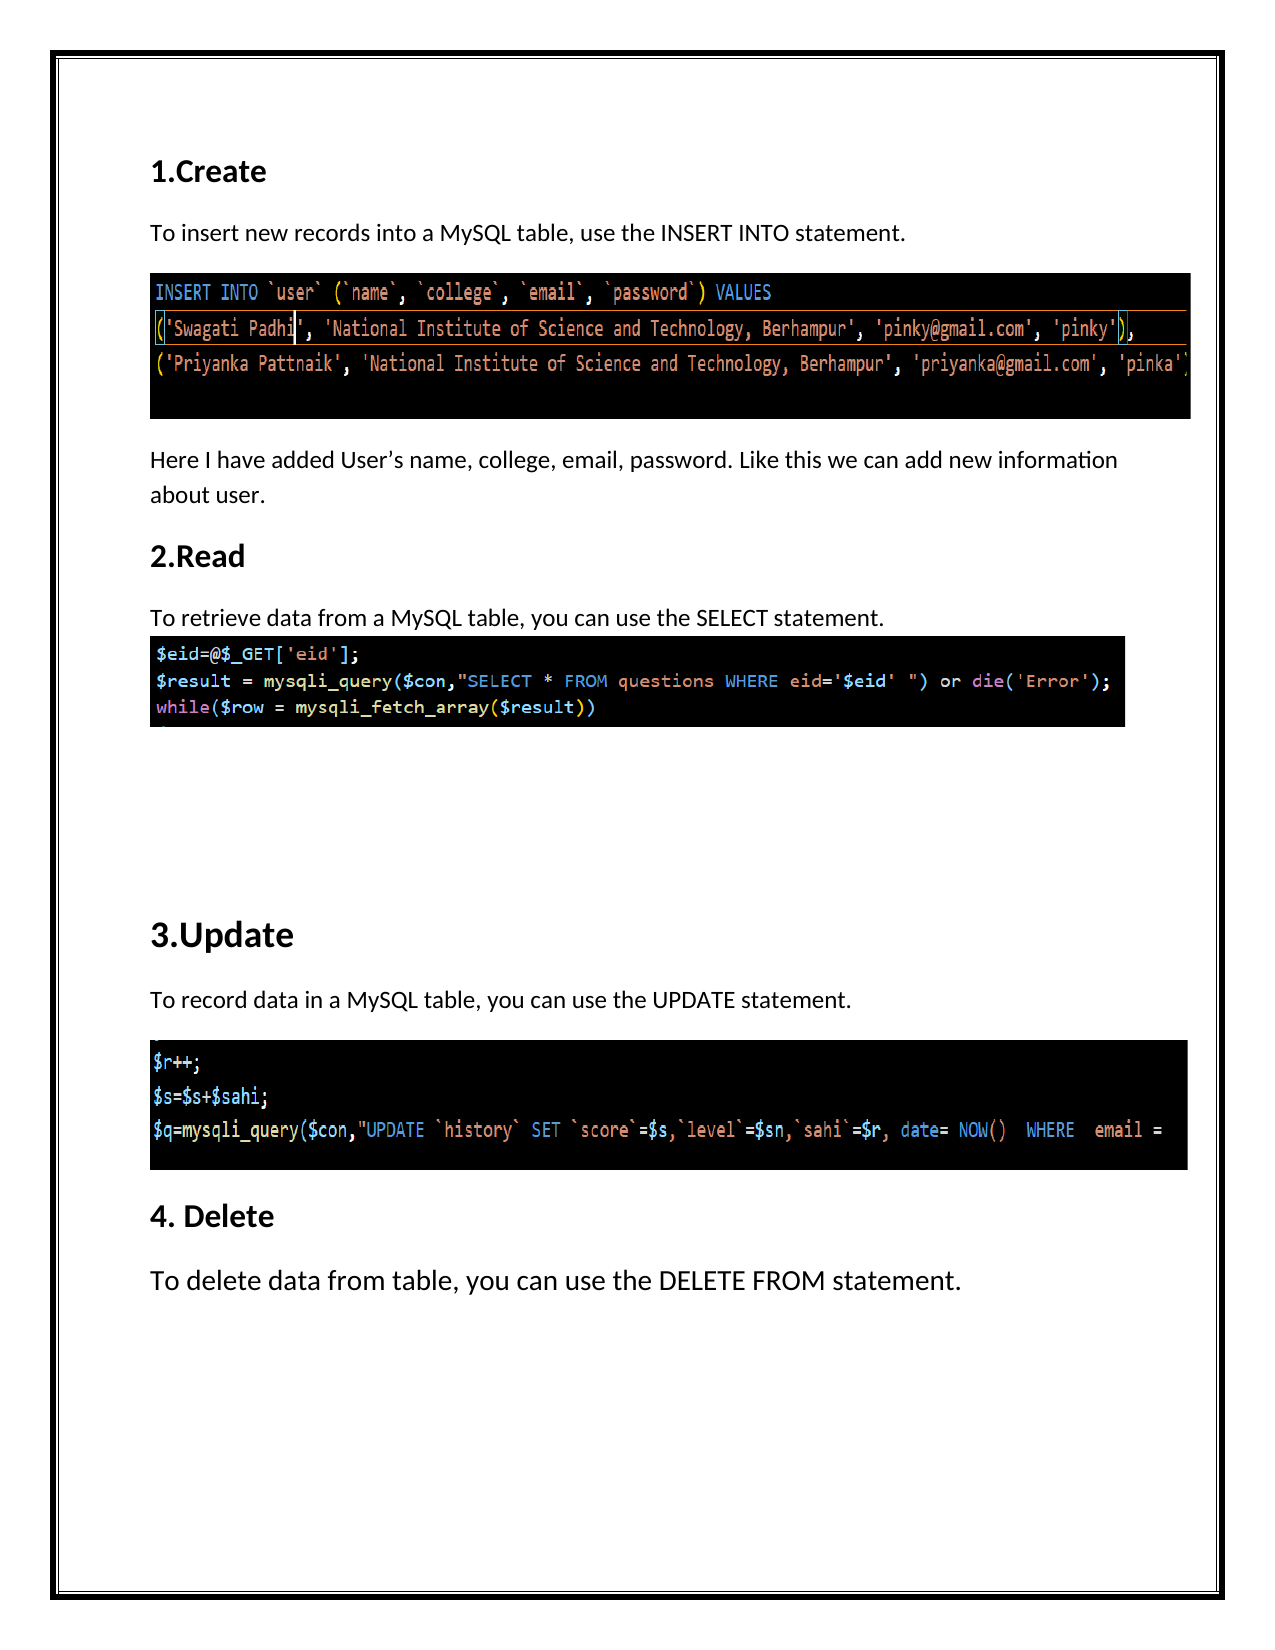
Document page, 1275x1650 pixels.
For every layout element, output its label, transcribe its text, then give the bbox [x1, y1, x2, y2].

text To retrieve data from a MySQL table, you can use the SELECT statement. [150, 602, 1125, 636]
text 4. Delete [150, 1194, 1125, 1235]
text Here I have added User’s name, college, email, password. Like this we can add new information about user. [150, 444, 1125, 509]
text 3.Update [150, 911, 1125, 956]
text To insert new records into a MySQL table, use the INSERT INTO statement. [150, 218, 1125, 248]
text 1.Create [150, 150, 1125, 191]
text To delete data from table, you can use the DELETE FROM statement. [150, 1262, 1125, 1298]
picture [150, 1040, 1188, 1170]
text 2.Read [150, 534, 1125, 575]
text To record data in a MySQL table, you can use the UPDATE statement. [150, 984, 1125, 1014]
picture [150, 273, 1191, 419]
picture [150, 636, 1125, 727]
